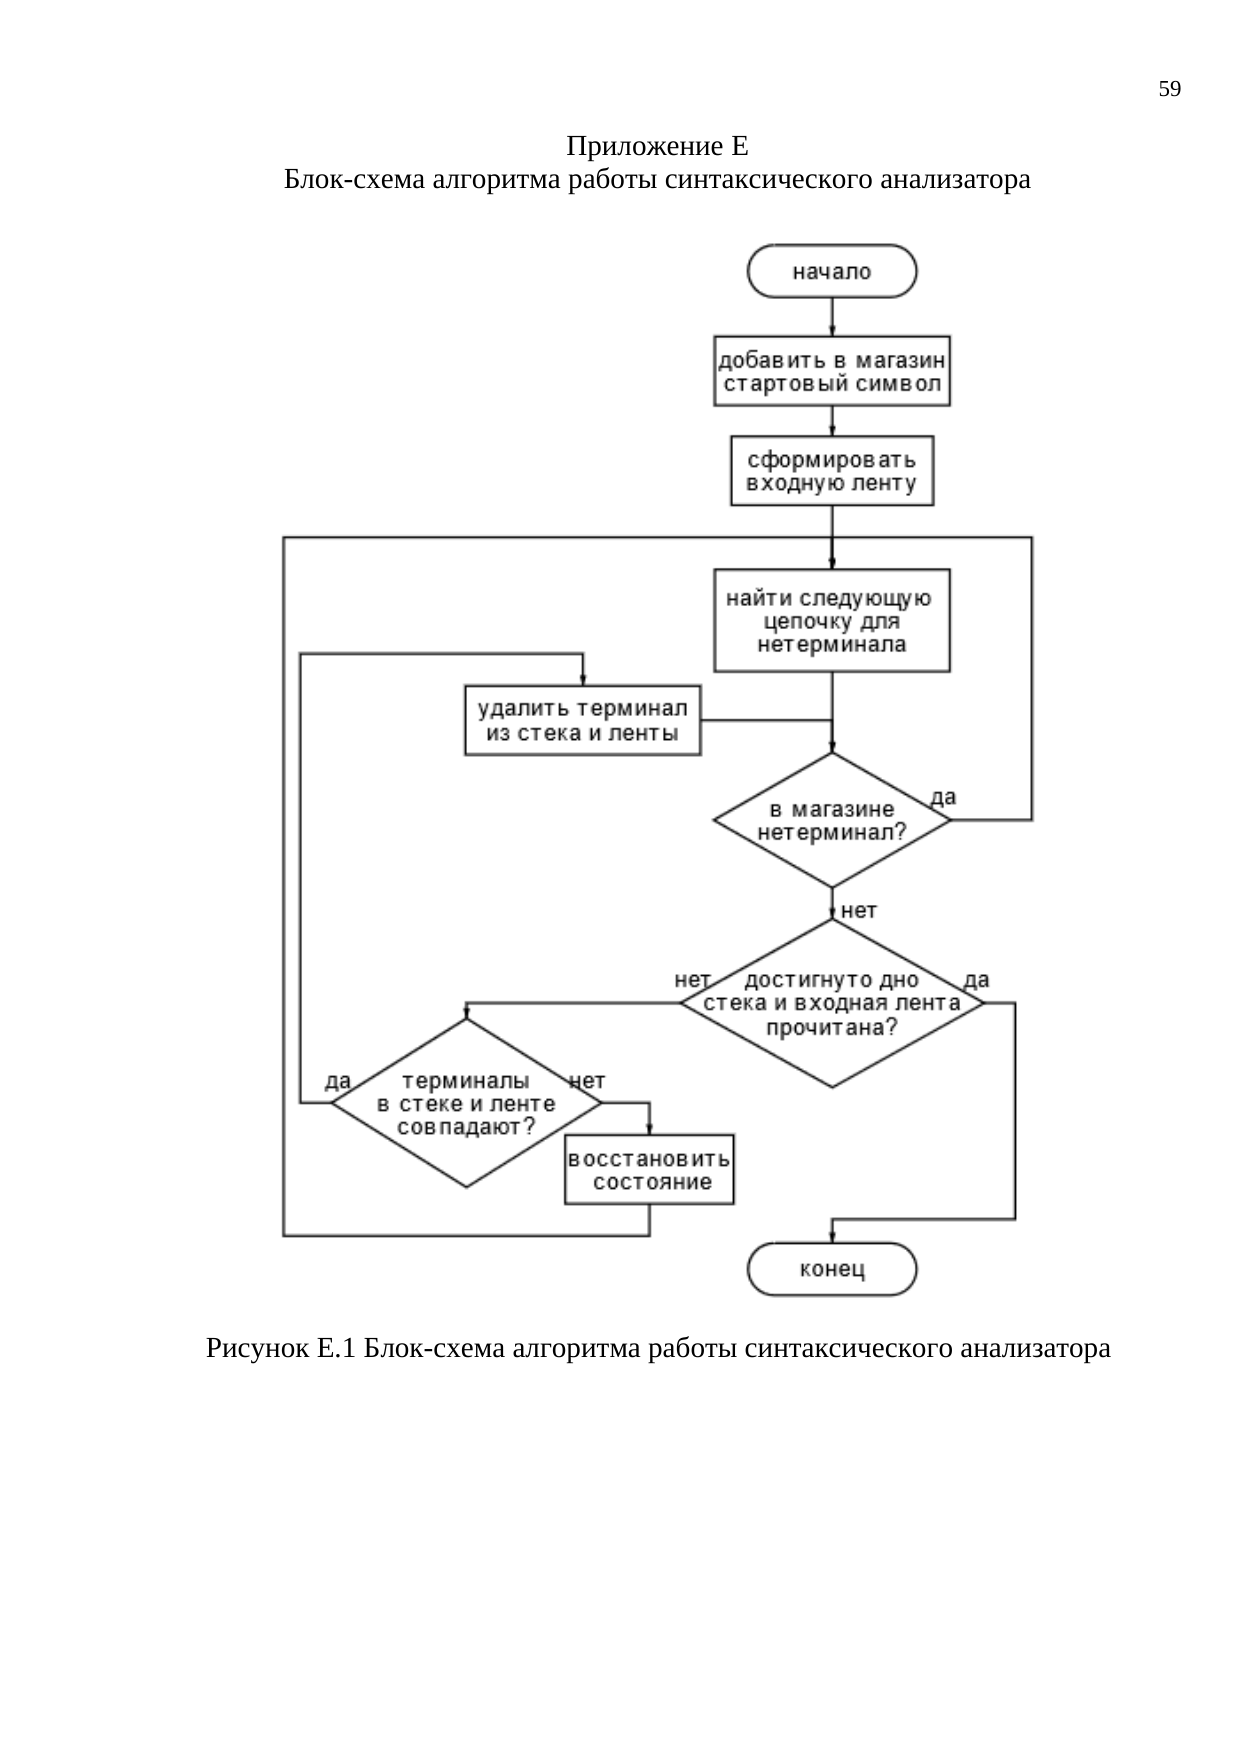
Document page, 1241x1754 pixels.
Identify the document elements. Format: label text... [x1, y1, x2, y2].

picture [263, 228, 1054, 1305]
text Рисунок Е.1 Блок-схема алгоритма работы синтаксического анализатора [136, 1330, 1181, 1363]
subtitle Приложение Е [136, 128, 1179, 161]
text Блок-схема алгоритма работы синтаксического анализатора [136, 161, 1179, 195]
